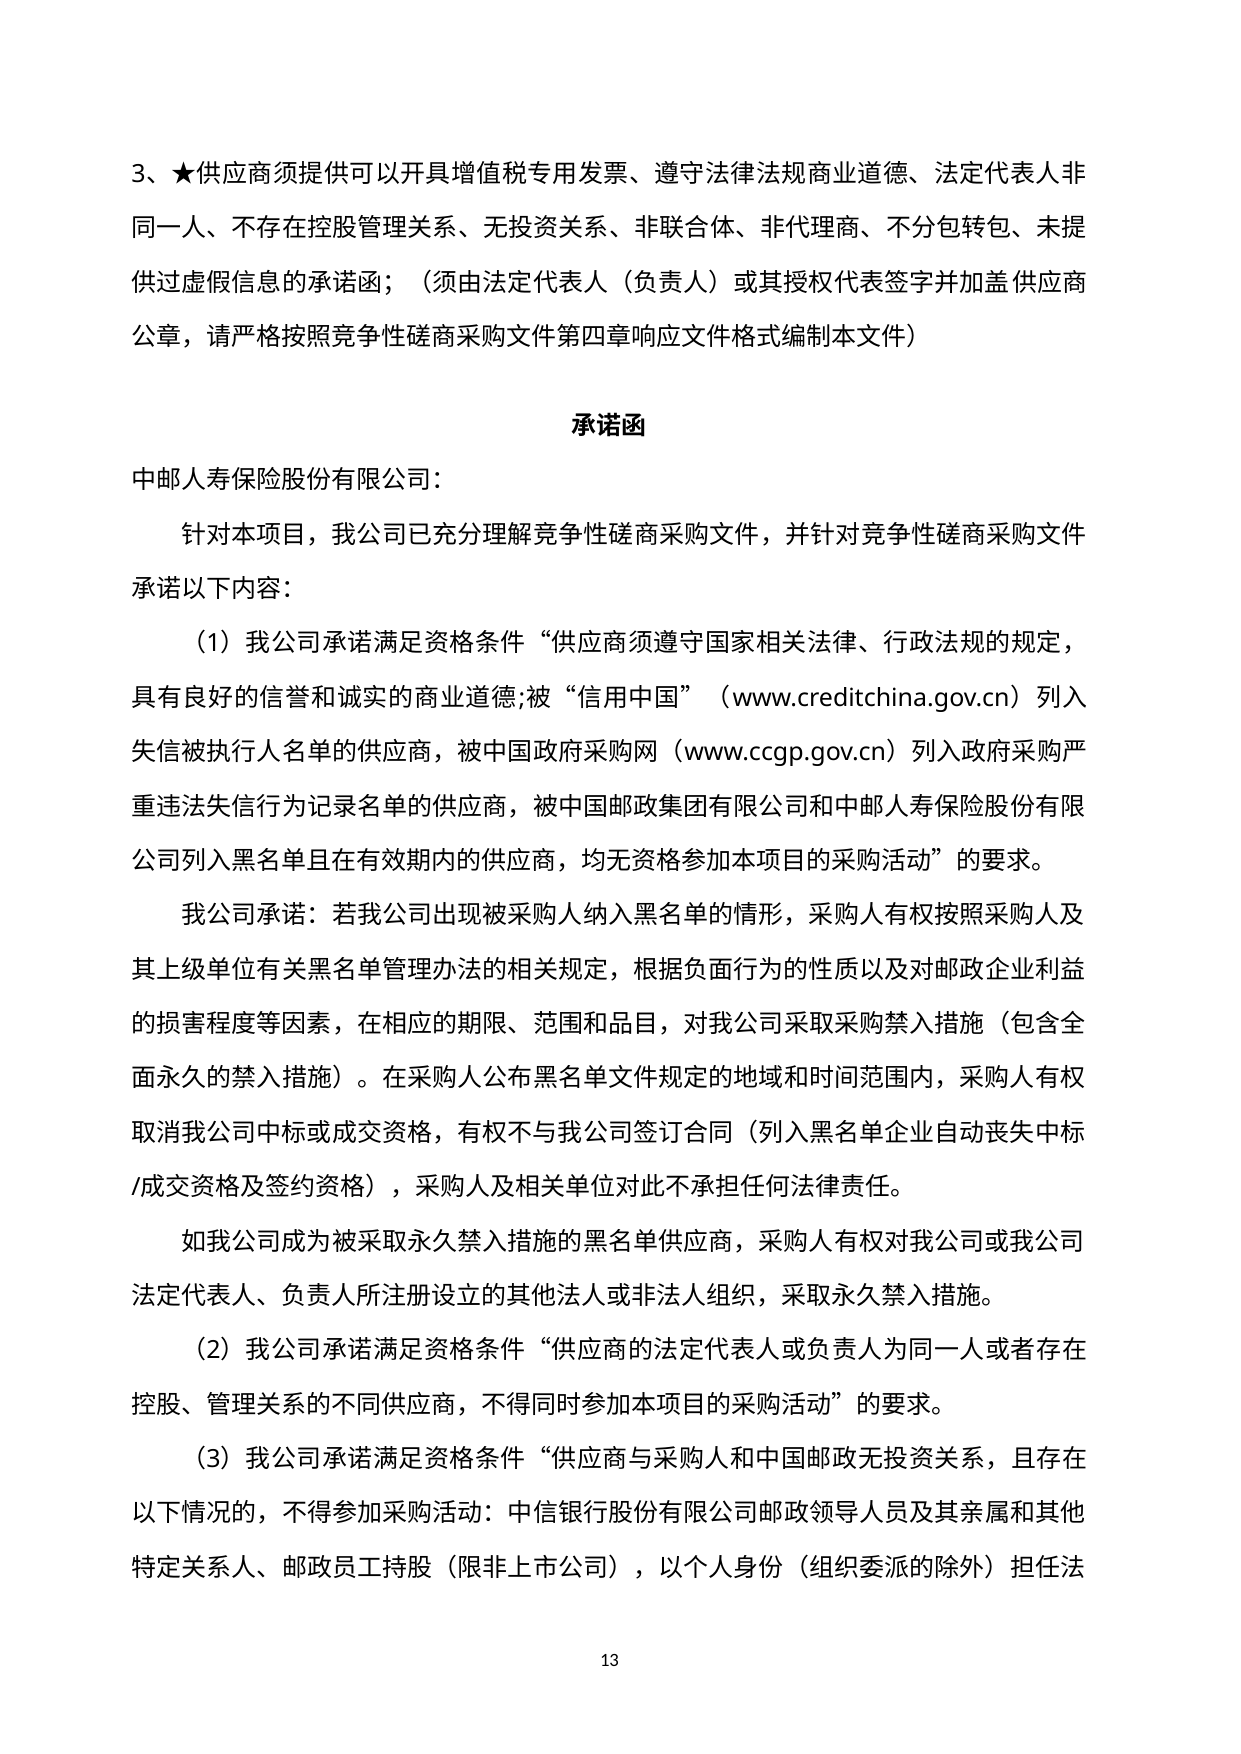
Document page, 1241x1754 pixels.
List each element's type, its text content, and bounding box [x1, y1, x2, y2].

text 针对本项目，我公司已充分理解竞争性磋商采购文件，并针对竞争性磋商采购文件承诺以下内容： [131, 514, 1087, 605]
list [131, 1438, 1087, 1583]
text 中邮人寿保险股份有限公司： [131, 460, 1087, 496]
list 我公司承诺满足资格条件“供应商的法定代表人或负责人为同一人或者存在控股、管理关系的不同供应商，不得同时参加本项目的采购活动”的要求。 [131, 1330, 1087, 1420]
list 我公司承诺：若我公司出现被采购人纳入黑名单的情形，采购人有权按照采购人及其上级单位有关黑名单管理办法的相关规定，根据负面行为的性质以及对邮政企业利益的损害程度等因素，在相应的期限、范围和品目，对我公司采取采购禁入措施（包含全面永久的禁入措施）。在采购人公布黑名单文件规定的地域和时间范围内，采购人有权取消我公司中标或成交资格，有权不与我公司签订合同（列入黑名单企业自动丧失中标/成交资格及签约资格），采购人及相关单位对此不承担任何法律责任。 [131, 895, 1087, 1203]
subtitle 3、★供应商须提供可以开具增值税专用发票、遵守法律法规商业道德、法定代表人非同一人、不存在控股管理关系、无投资关系、非联合体、非代理商、不分包转包、未提供过虚假信息的承诺函；（须由法定代表人（负责人）或其授权代表签字并加盖供应商公章，请严格按照竞争性磋商采购文件第四章响应文件格式编制本文件） [131, 153, 1087, 353]
list 如我公司成为被采取永久禁入措施的黑名单供应商，采购人有权对我公司或我公司法定代表人、负责人所注册设立的其他法人或非法人组织，采取永久禁入措施。 [131, 1221, 1087, 1312]
list 我公司承诺满足资格条件“供应商须遵守国家相关法律、行政法规的规定，具有良好的信誉和诚实的商业道德;被“信用中国”（www.creditchina.gov.cn）列入失信被执行人名单的供应商，被中国政府采购网（www.ccgp.gov.cn）列入政府采购严重违法失信行为记录名单的供应商，被中国邮政集团有限公司和中邮人寿保险股份有限公司列入黑名单且在有效期内的供应商，均无资格参加本项目的采购活动”的要求。 [131, 623, 1087, 877]
text 承诺函 [131, 405, 1087, 442]
